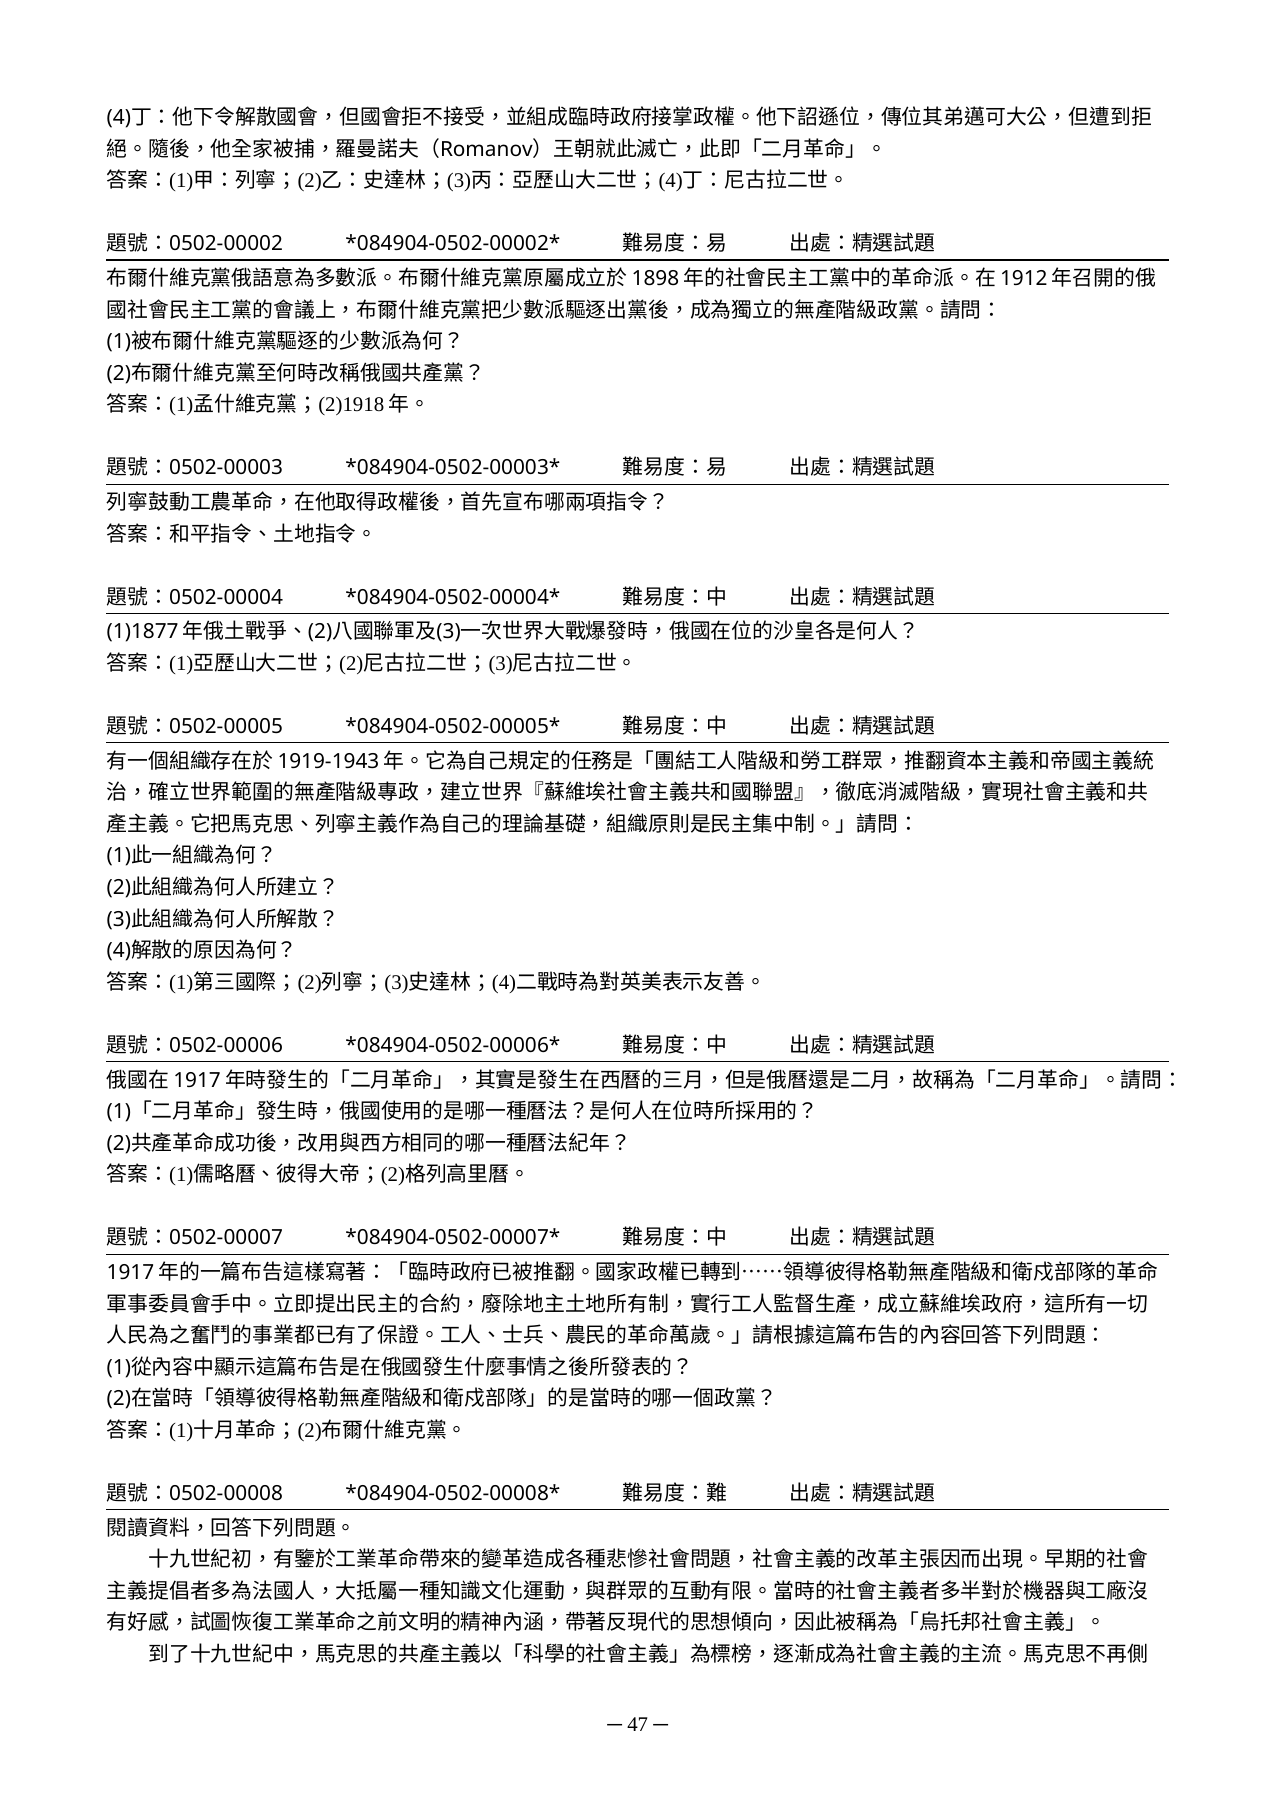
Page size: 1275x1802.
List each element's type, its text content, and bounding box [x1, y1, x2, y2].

text 答案：(1)十月革命；(2)布爾什維克黨。 [106, 1412, 1169, 1444]
text 題號：0502-00007 *084904-0502-00007* 難易度：中 出處：精選試題 [106, 1220, 1169, 1254]
text 布爾什維克黨俄語意為多數派。布爾什維克黨原屬成立於1898年的社會民主工黨中的革命派。在1912年召開的俄國社會民主工黨的會議上，布爾什維克黨把少數派驅逐出黨後，成為獨立的無產階級政黨。請問： (1)被布爾什維克黨驅逐的少數派為何？ (2)布爾什維克黨至何時改稱俄國共產黨？ [106, 261, 1169, 387]
text 答案：(1)亞歷山大二世；(2)尼古拉二世；(3)尼古拉二世。 [106, 646, 1169, 677]
text 題號：0502-00002 *084904-0502-00002* 難易度：易 出處：精選試題 [106, 226, 1169, 259]
text 有一個組織存在於1919-1943年。它為自己規定的任務是「團結工人階級和勞工群眾，推翻資本主義和帝國主義統治，確立世界範圍的無產階級專政，建立世界『蘇維埃社會主義共和國聯盟』，徹底消滅階級，實現社會主義和共產主義。它把馬克思、列寧主義作為自己的理論基礎，組織原則是民主集中制。」請問： (1)此一組織為何？ (2)此組織為何人所建立？ (3)此組織為何人所解散？ (4)解散的原因為何？ [106, 743, 1169, 964]
text 題號：0502-00006 *084904-0502-00006* 難易度：中 出處：精選試題 [106, 1027, 1169, 1061]
text 題號：0502-00004 *084904-0502-00004* 難易度：中 出處：精選試題 [106, 579, 1169, 613]
text 題號：0502-00005 *084904-0502-00005* 難易度：中 出處：精選試題 [106, 709, 1169, 742]
text 答案：(1)儒略曆、彼得大帝；(2)格列高里曆。 [106, 1157, 1169, 1188]
text 俄國在1917年時發生的「二月革命」，其實是發生在西曆的三月，但是俄曆還是二月，故稱為「二月革命」。請問： (1)「二月革命」發生時，俄國使用的是哪一種曆法？是何人在位時所採用的？ (2)共產革命成功後，改用與西方相同的哪一種曆法紀年？ [106, 1062, 1169, 1157]
text 答案：(1)甲：列寧；(2)乙：史達林；(3)丙：亞歷山大二世；(4)丁：尼古拉二世。 [106, 163, 1169, 194]
text 答案：(1)第三國際；(2)列寧；(3)史達林；(4)二戰時為對英美表示友善。 [106, 964, 1169, 996]
text (1)1877年俄土戰爭、(2)八國聯軍及(3)一次世界大戰爆發時，俄國在位的沙皇各是何人？ [106, 614, 1169, 646]
text 題號：0502-00003 *084904-0502-00003* 難易度：易 出處：精選試題 [106, 450, 1169, 484]
text 列寧鼓動工農革命，在他取得政權後，首先宣布哪兩項指令？ [106, 485, 1169, 516]
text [106, 100, 1169, 163]
text 答案：(1)孟什維克黨；(2)1918年。 [106, 387, 1169, 418]
text 題號：0502-00008 *084904-0502-00008* 難易度：難 出處：精選試題 [106, 1476, 1169, 1509]
text 答案：和平指令、土地指令。 [106, 516, 1169, 548]
text 1917年的一篇布告這樣寫著：「臨時政府已被推翻。國家政權已轉到……領導彼得格勒無產階級和衛戍部隊的革命軍事委員會手中。立即提出民主的合約，廢除地主土地所有制，實行工人監督生產，成立蘇維埃政府，這所有一切人民為之奮鬥的事業都已有了保證。工人、士兵、農民的革命萬歲。」請根據這篇布告的內容回答下列問題： (1)從內容中顯示這篇布告是在俄國發生什麼事情之後所發表的？ (2)在當時「領導彼得格勒無產階級和衛戍部隊」的是當時的哪一個政黨？ [106, 1255, 1169, 1412]
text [106, 1510, 1169, 1668]
